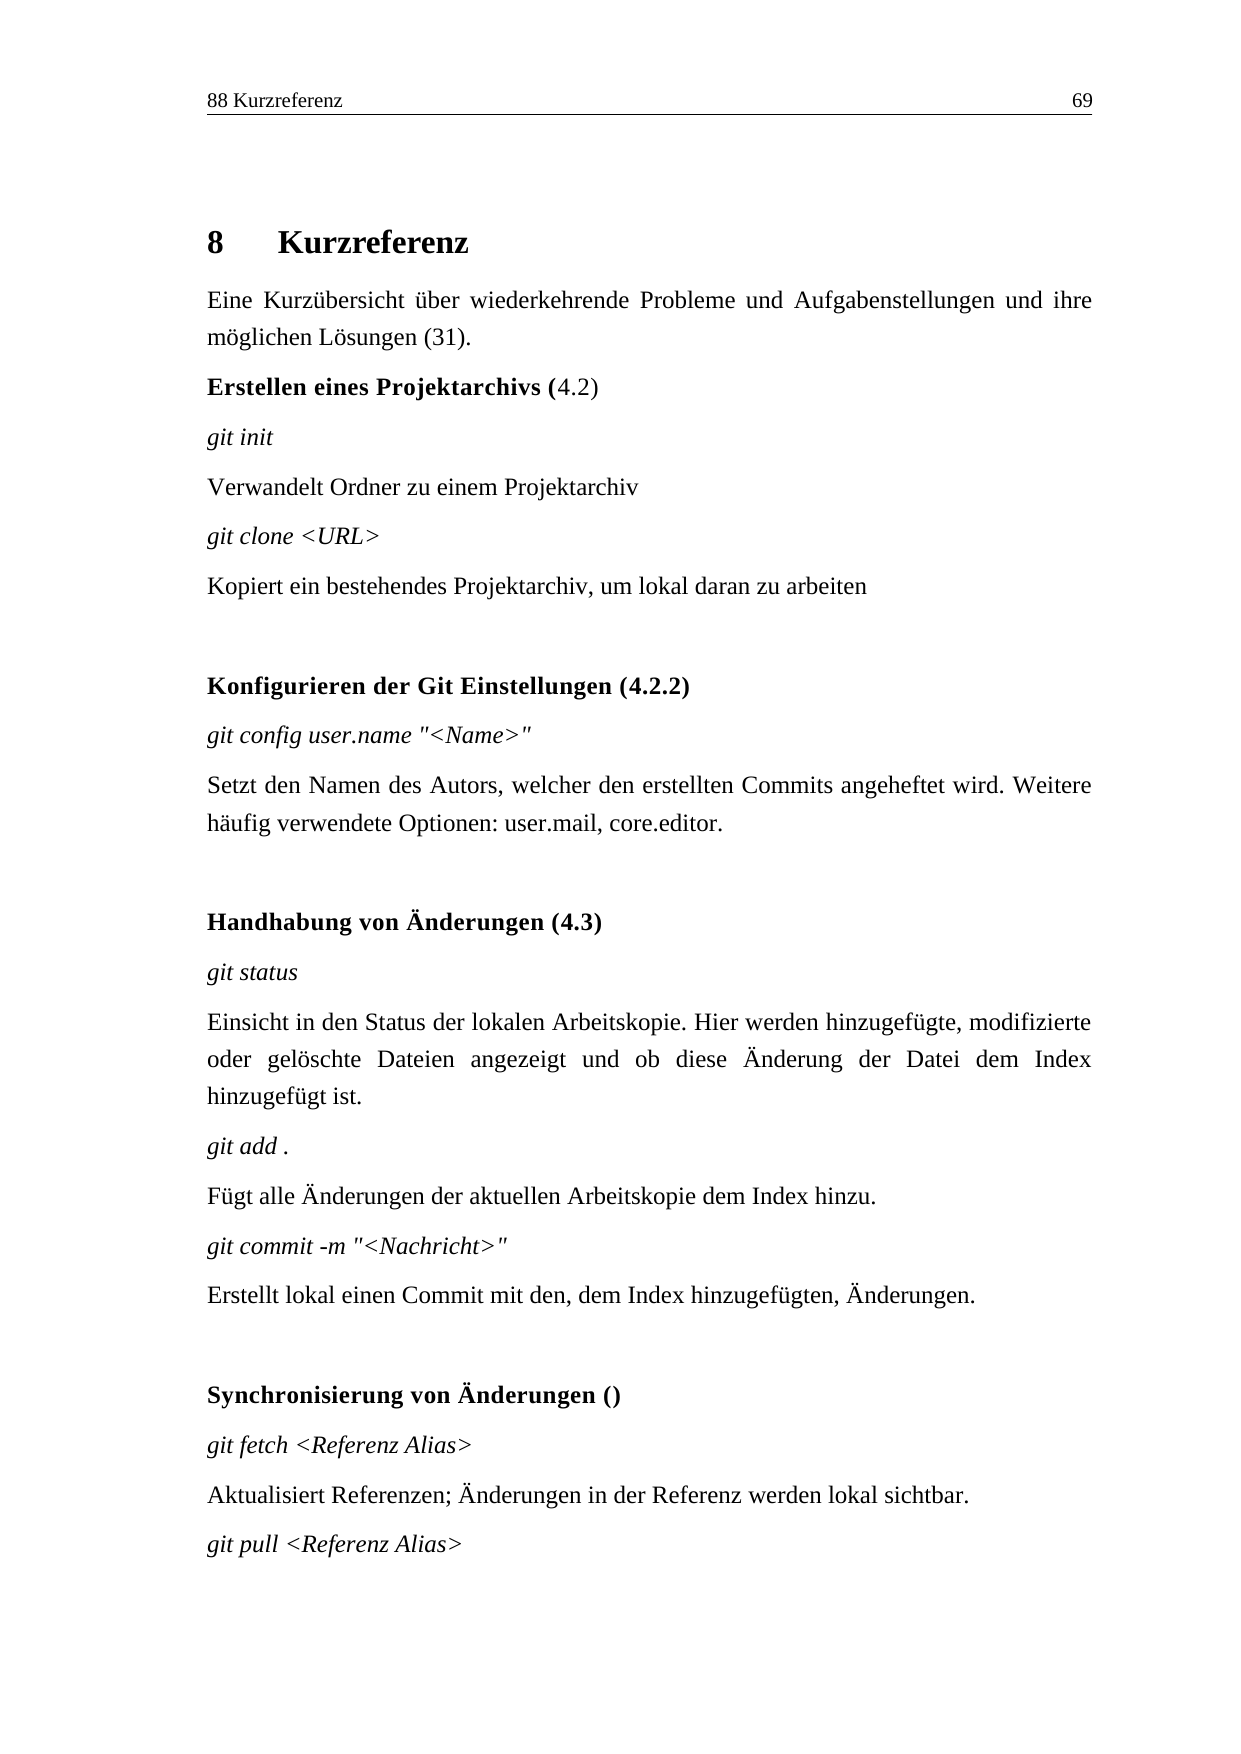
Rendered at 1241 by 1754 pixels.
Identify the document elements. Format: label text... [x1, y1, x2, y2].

subtitle Kurzreferenz [207, 223, 1092, 261]
text Setzt den Namen des Autors, welcher den erstellten Commits angeheftet wird. Weitere häufig verwendete Optionen: user.mail, core.editor. [207, 770, 1092, 836]
text git status [207, 957, 1092, 986]
text git fetch <Referenz Alias> [207, 1430, 1092, 1459]
text Konfigurieren der Git Einstellungen (4.2.2) [207, 671, 1092, 699]
text Kopiert ein bestehendes Projektarchiv, um lokal daran zu arbeiten [207, 571, 1092, 600]
text git commit -m "<Nachricht>" [207, 1231, 1092, 1259]
text Einsicht in den Status der lokalen Arbeitskopie. Hier werden hinzugefügte, modifizierte oder gelöschte Dateien angezeigt und ob diese Änderung der Datei dem Index hinzugefügt ist. [207, 1007, 1092, 1110]
text Synchronisierung von Änderungen (4.7) [207, 1380, 1092, 1409]
text git add . [207, 1131, 1092, 1160]
text git clone <URL> [207, 521, 1092, 550]
text Eine Kurzübersicht über wiederkehrende Probleme und Aufgabenstellungen und ihre möglichen Lösungen . [207, 285, 1092, 351]
text Erstellen eines Projektarchivs (4.2) [207, 372, 1092, 401]
text Aktualisiert Referenzen; Änderungen in der Referenz werden lokal sichtbar. [207, 1480, 1092, 1508]
text git init [207, 422, 1092, 451]
text Erstellt lokal einen Commit mit den, dem Index hinzugefügten, Änderungen. [207, 1281, 1092, 1309]
text git pull <Referenz Alias> [207, 1529, 1092, 1558]
text git config user.name "<Name>" [207, 721, 1092, 749]
text Fügt alle Änderungen der aktuellen Arbeitskopie dem Index hinzu. [207, 1181, 1092, 1210]
text Verwandelt Ordner zu einem Projektarchiv [207, 472, 1092, 500]
text Handhabung von Änderungen (4.3) [207, 907, 1092, 936]
